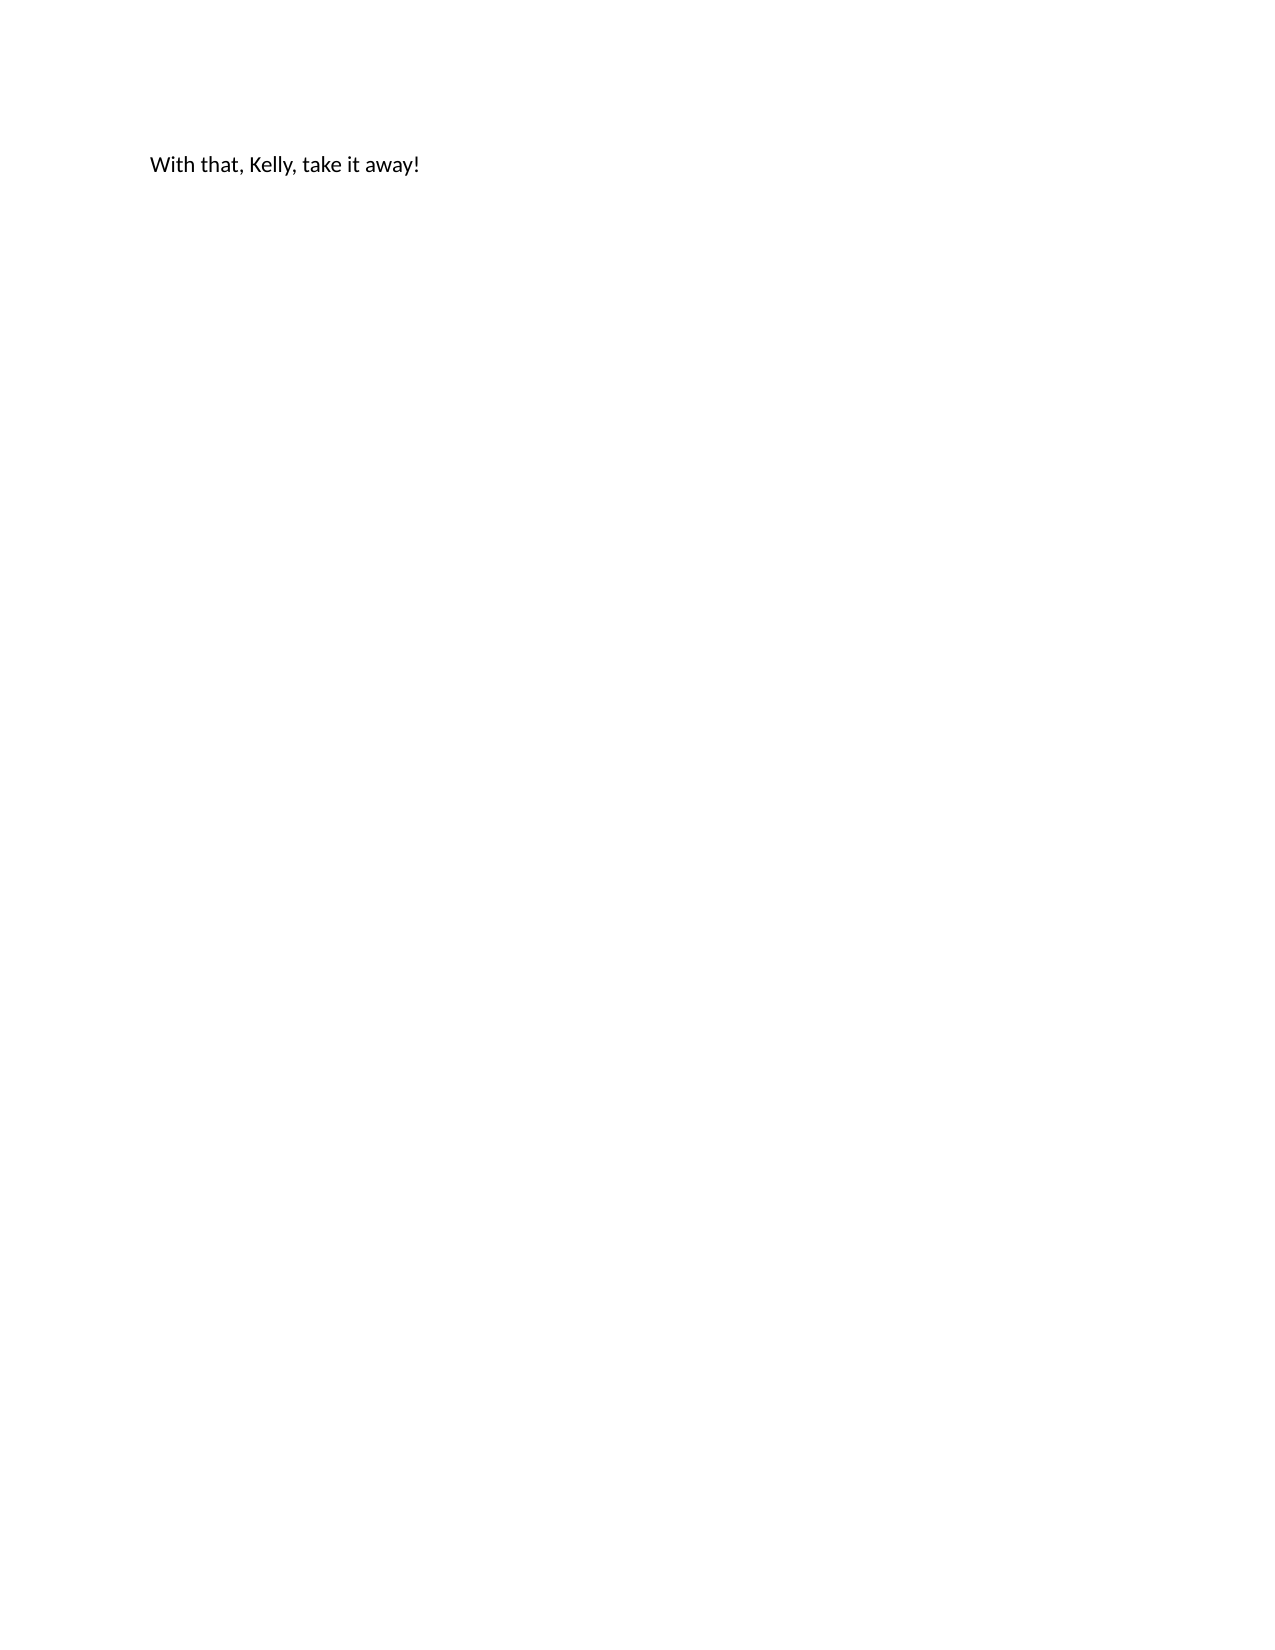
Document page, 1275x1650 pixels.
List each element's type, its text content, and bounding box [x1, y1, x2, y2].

text With that, Kelly, take it away! [150, 150, 1125, 178]
